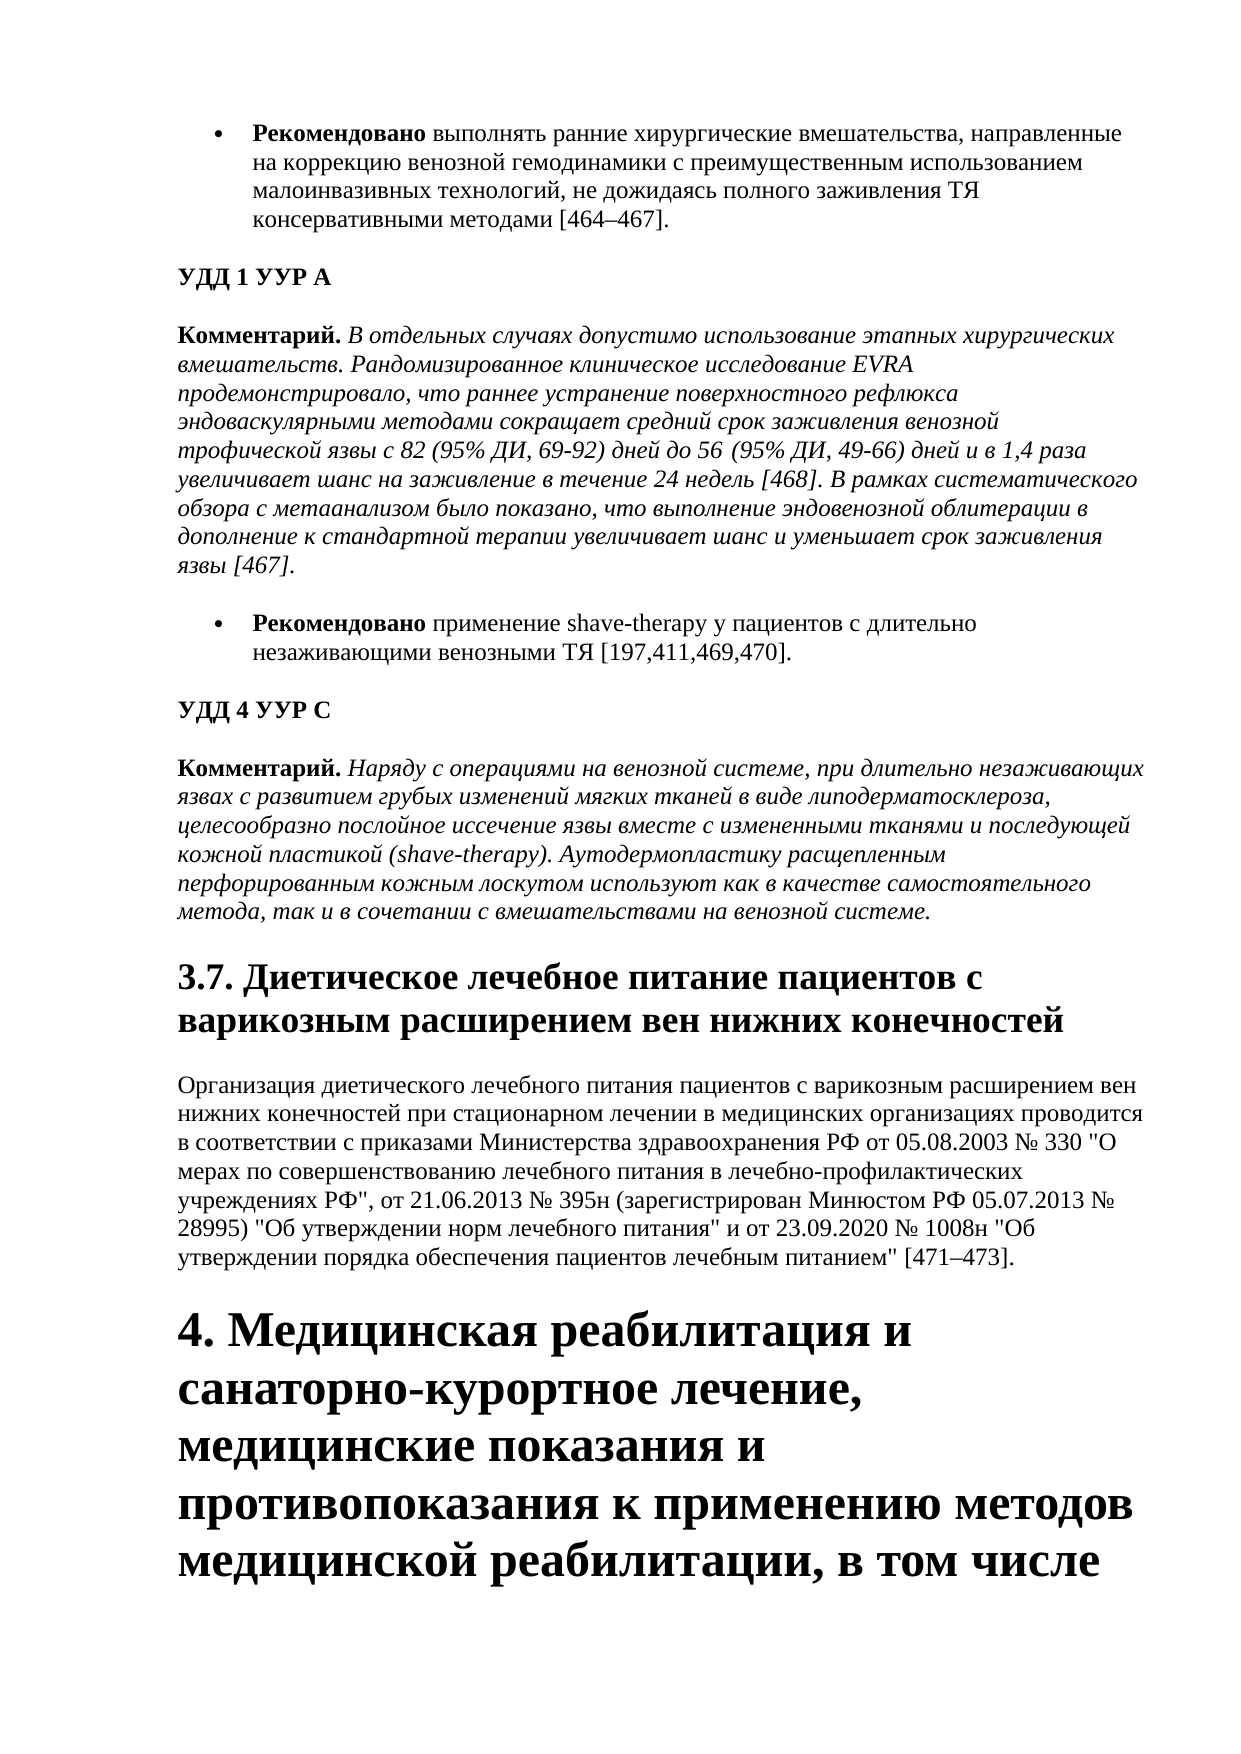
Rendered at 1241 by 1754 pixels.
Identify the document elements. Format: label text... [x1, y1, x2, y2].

text Организация диетического лечебного питания пациентов с варикозным расширением вен нижних конечностей при стационарном лечении в медицинских организациях проводится в соответствии с приказами Министерства здравоохранения РФ от 05.08.2003 № 330 "О мерах по совершенствованию лечебного питания в лечебно-профилактических учреждениях РФ", от 21.06.2013 № 395н (зарегистрирован Минюстом РФ 05.07.2013 № 28995) "Об утверждении норм лечебного питания" и от 23.09.2020 № 1008н "Об утверждении порядка обеспечения пациентов лечебным питанием" [471–473]. [177, 1070, 1152, 1271]
text 3.7. Диетическое лечебное питание пациентов с варикозным расширением вен нижних конечностей [177, 954, 1152, 1041]
list Рекомендовано выполнять ранние хирургические вмешательства, направленные на коррекцию венозной гемодинамики с преимущественным использованием малоинвазивных технологий, не дожидаясь полного заживления ТЯ консервативными методами [464–467]. [215, 118, 1152, 233]
text УДД 4 УУР С [177, 695, 1152, 723]
text Комментарий. В отдельных случаях допустимо использование этапных хирургических вмешательств. Рандомизированное клиническое исследование EVRA продемонстрировало, что раннее устранение поверхностного рефлюкса эндоваскулярными методами сокращает средний срок заживления венозной трофической язвы с 82 (95% ДИ, 69-92) дней до 56 (95% ДИ, 49-66) дней и в 1,4 раза увеличивает шанс на заживление в течение 24 недель [468]. В рамках систематического обзора с метаанализом было показано, что выполнение эндовенозной облитерации в дополнение к стандартной терапии увеличивает шанс и уменьшает срок заживления язвы [467]. [177, 320, 1152, 579]
list Рекомендовано применение shave-therapy у пациентов с длительно незаживающими венозными ТЯ [197,411,469,470]. [215, 608, 1152, 666]
text УДД 1 УУР А [177, 262, 1152, 291]
text Комментарий. Наряду с операциями на венозной системе, при длительно незаживающих язвах с развитием грубых изменений мягких тканей в виде липодерматосклероза, целесообразно послойное иссечение язвы вместе с измененными тканями и последующей кожной пластикой (shave-therapy). Аутодермопластику расщепленным перфорированным кожным лоскутом используют как в качестве самостоятельного метода, так и в сочетании с вмешательствами на венозной системе. [177, 753, 1152, 925]
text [177, 1300, 1152, 1588]
